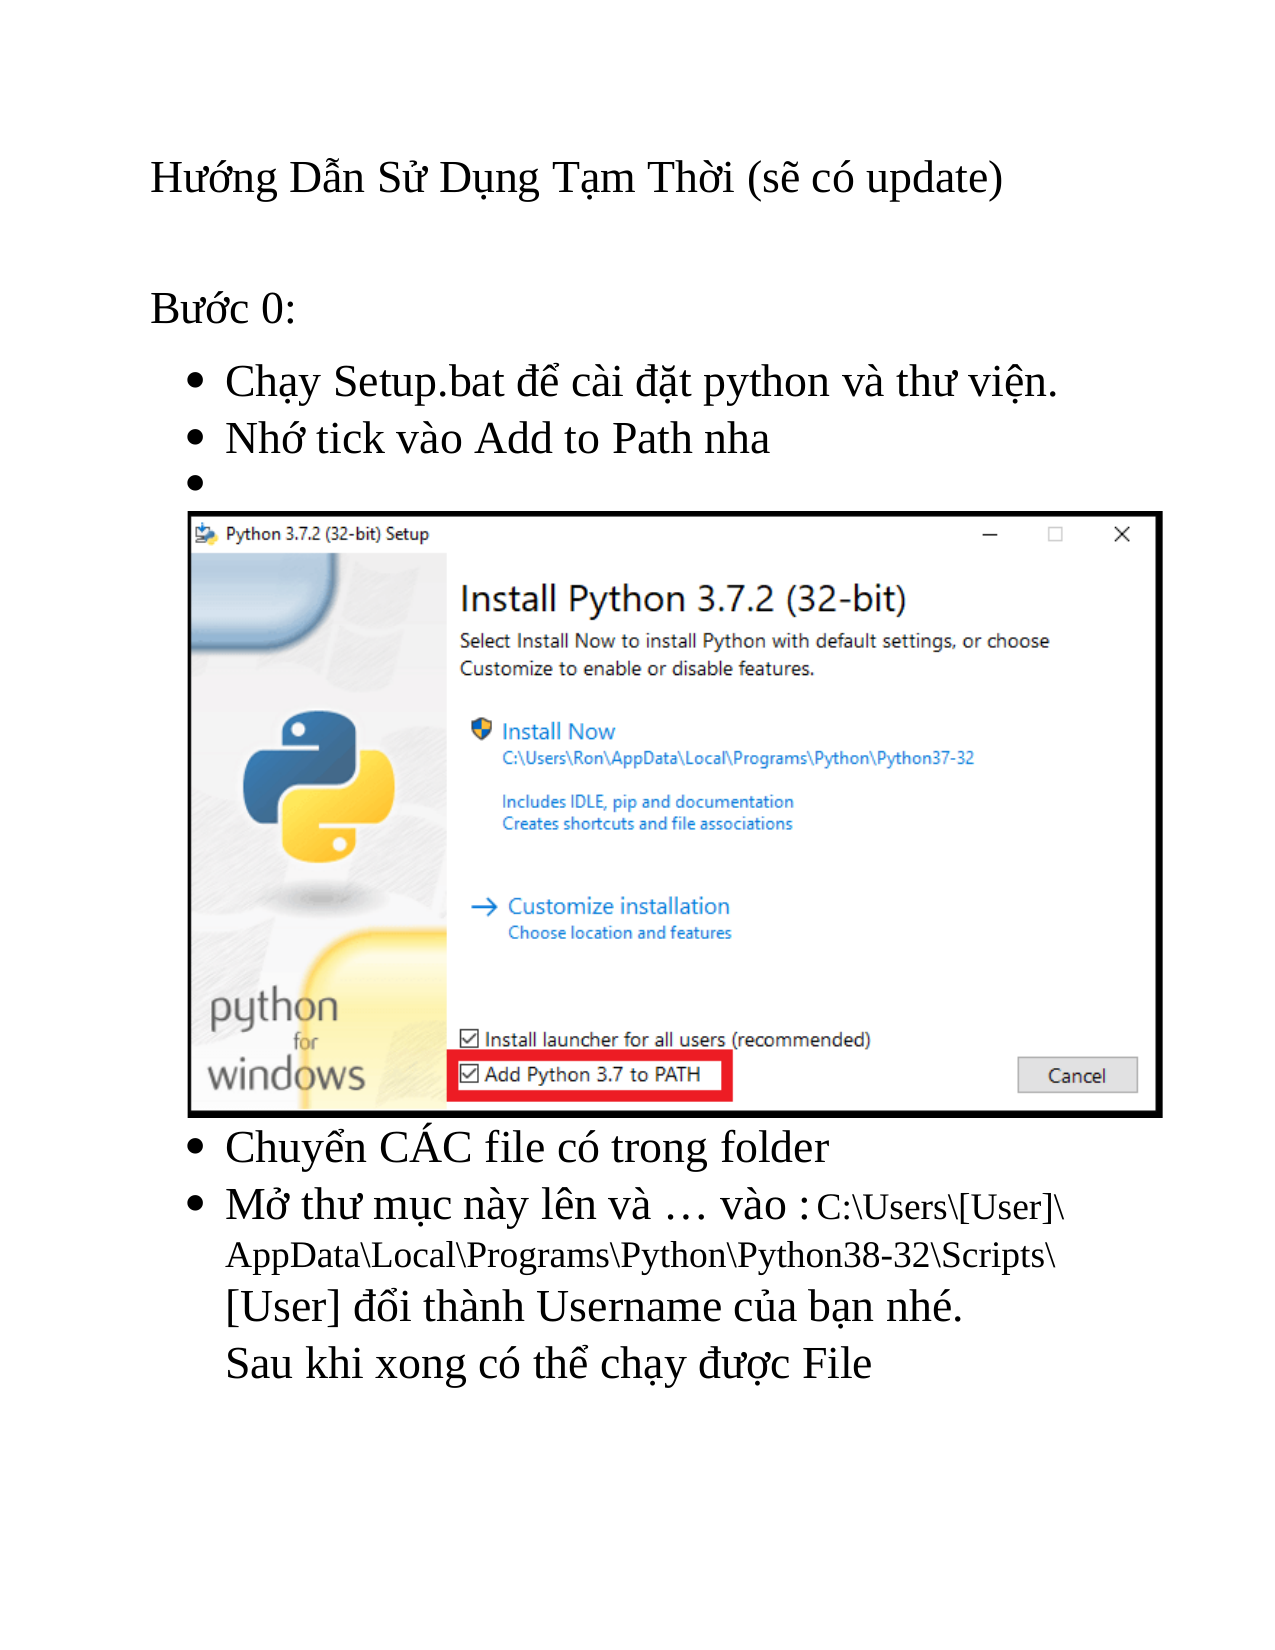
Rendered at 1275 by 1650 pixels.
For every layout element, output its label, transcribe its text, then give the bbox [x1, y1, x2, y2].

list Nhớ tick vào Add to Path nha [187, 411, 1125, 463]
picture [187, 511, 1163, 1118]
list Mở thư mục này lên và … vào : C:\Users\[User]\AppData\Local\Programs\Python\Python38-32\Scripts\ [187, 1176, 1125, 1276]
list [User] đổi thành Username của bạn nhé. [225, 1279, 1125, 1332]
text Bước 0: [150, 223, 1125, 333]
list Chạy Setup.bat để cài đặt python và thư viện. [187, 354, 1125, 407]
list Sau khi xong có thể chạy được File [225, 1336, 1125, 1388]
list Chuyển CÁC file có trong folder [187, 1119, 1125, 1172]
text Hướng Dẫn Sử Dụng Tạm Thời (sẽ có update) [150, 150, 1125, 203]
